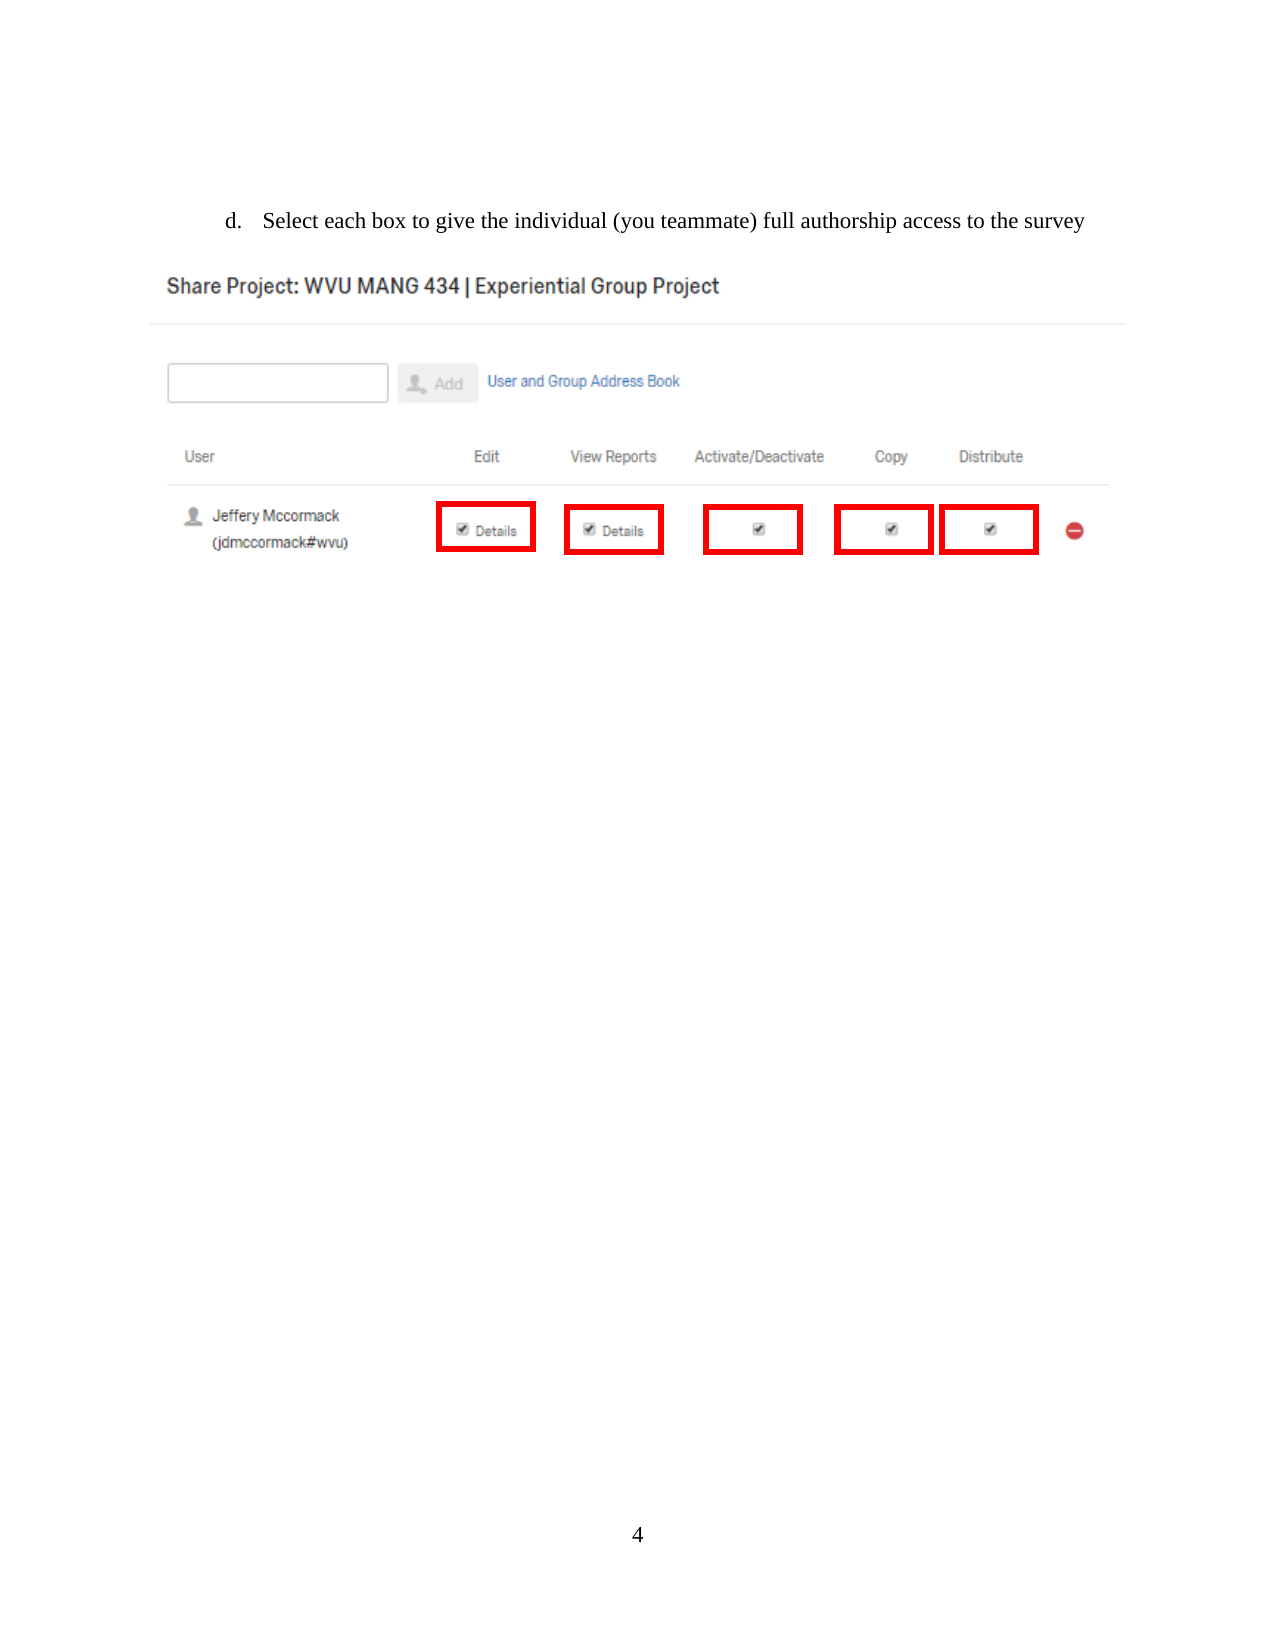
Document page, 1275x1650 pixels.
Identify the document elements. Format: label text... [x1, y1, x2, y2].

list Select each box to give the individual (you teammate) full authorship access to the survey [225, 207, 1125, 233]
picture [150, 252, 1125, 687]
